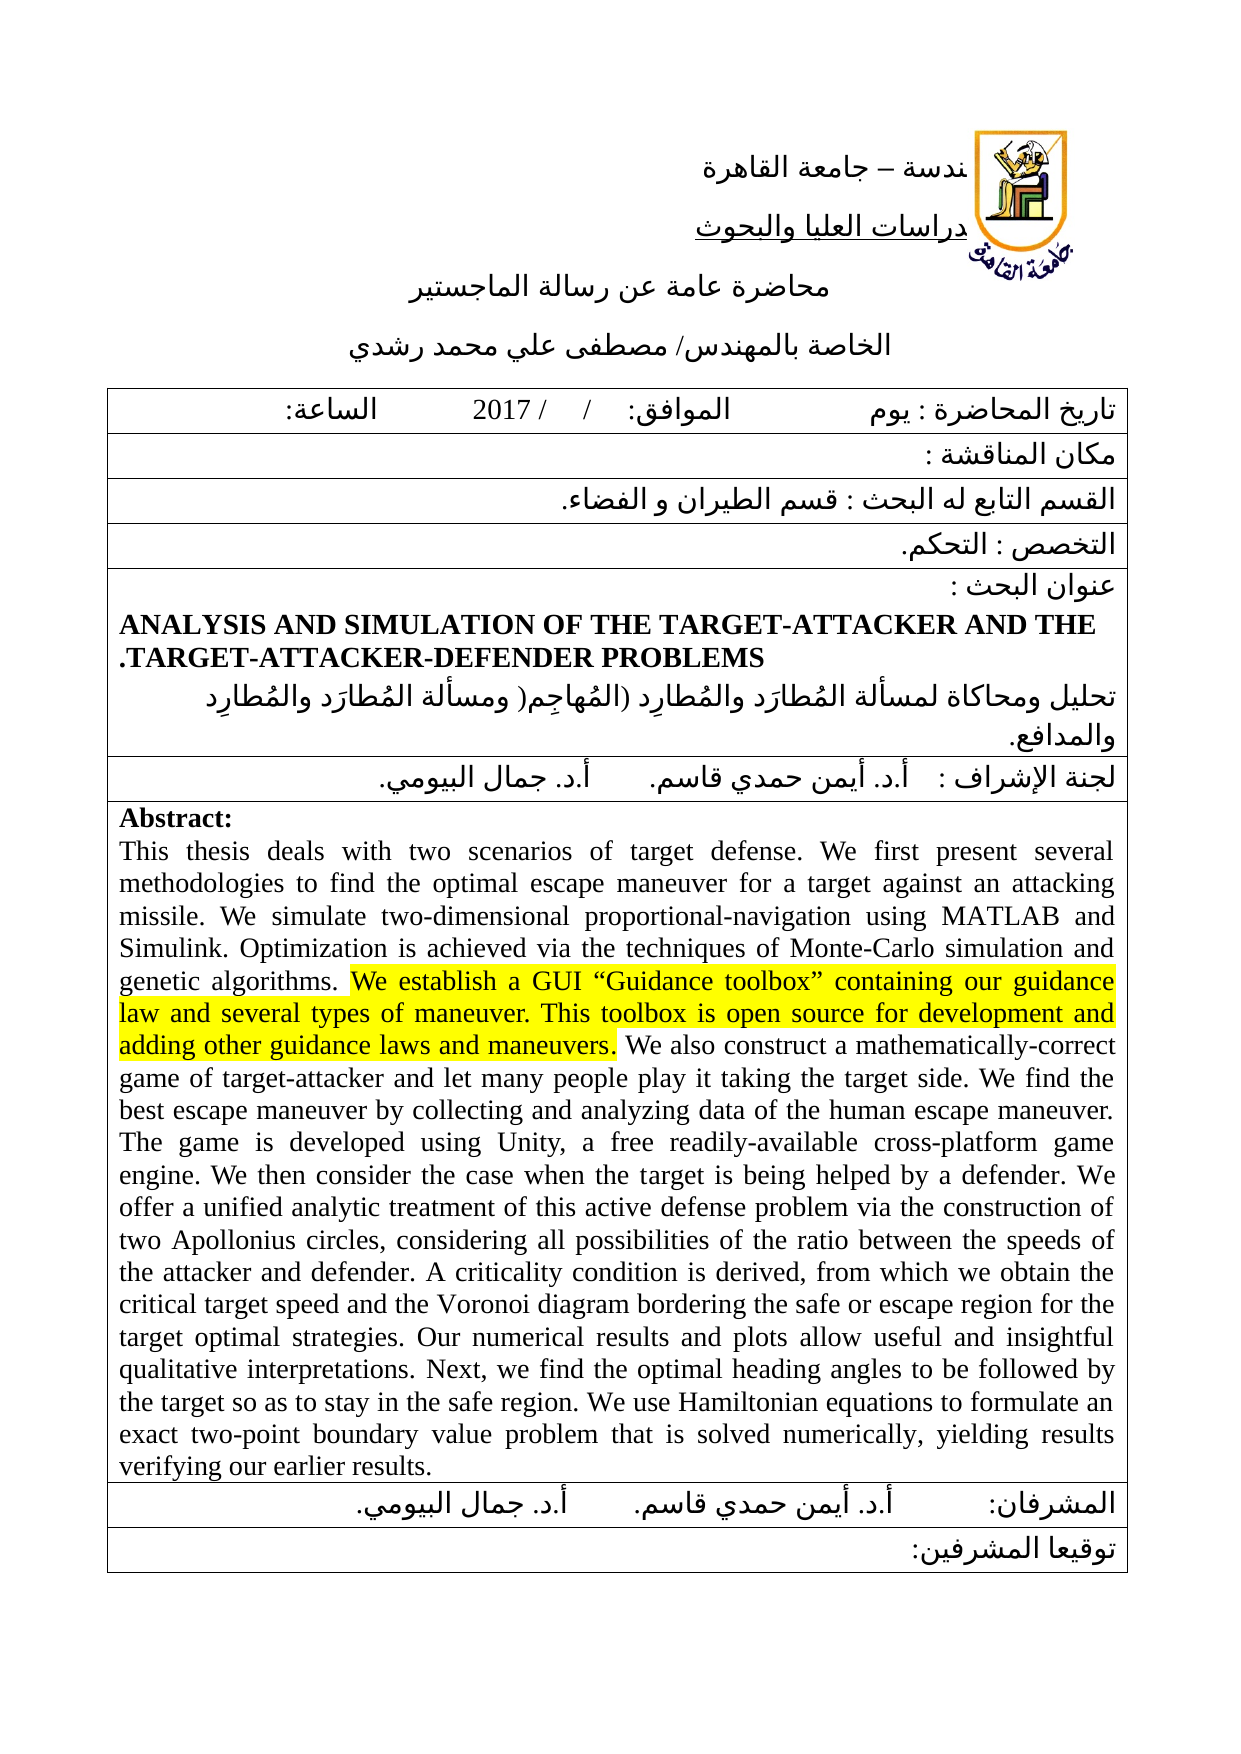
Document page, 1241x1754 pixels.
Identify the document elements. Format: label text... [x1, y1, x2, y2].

table_header تاريخ المحاضرة : يوم الموافق: / / 2017 الساعة: [108, 389, 1127, 432]
text كلية الهندسة – جامعة القاهرة [187, 150, 966, 183]
table_cell مكان المناقشة : [108, 434, 1127, 477]
table_cell لجنة الإشراف : أ.د. أيمن حمدي قاسم. أ.د. جمال البيومي. [108, 757, 1127, 801]
table_cell توقيعا المشرفين: [108, 1528, 1127, 1572]
table_cell عنوان البحث : ANALYSIS AND SIMULATION OF THE TARGET-ATTACKER AND THE TARGET-ATTACKER-DEFENDER PROBLEMS. تحليل ومحاكاة لمسألة المُطارَد والمُطارِد (المُهاجِم( ومسألة المُطارَد والمُطارِد والمدافع. [108, 569, 1127, 756]
table_cell Abstract: This thesis deals with two scenarios of target defense. We first present several methodologies to find the optimal escape maneuver for a target against an attacking missile. We simulate two-dimensional proportional-navigation using MATLAB and Simulink. Optimization is achieved via the techniques of Monte-Carlo simulation and genetic algorithms. We establish a GUI “Guidance toolbox” containing our guidance law and several types of maneuver. This toolbox is open source for development and adding other guidance laws and maneuvers. We also construct a mathematically-correct game of target-attacker and let many people play it taking the target side. We find the best escape maneuver by collecting and analyzing data of the human escape maneuver. The game is developed using Unity, a free readily-available cross-platform game engine. We then consider the case when the target is being helped by a defender. We offer a unified analytic treatment of this active defense problem via the construction of two Apollonius circles, considering all possibilities of the ratio between the speeds of the attacker and defender. A criticality condition is derived, from which we obtain the critical target speed and the Voronoi diagram bordering the safe or escape region for the target optimal strategies. Our numerical results and plots allow useful and insightful qualitative interpretations. Next, we find the optimal heading angles to be followed by the target so as to stay in the safe region. We use Hamiltonian equations to formulate an exact two-point boundary value problem that is solved numerically, yielding results verifying our earlier results. [108, 802, 1127, 1482]
picture [966, 128, 1075, 283]
table_cell المشرفان: أ.د. أيمن حمدي قاسم. أ.د. جمال البيومي. [108, 1483, 1127, 1527]
text محاضرة عامة عن رسالة الماجستير [187, 269, 1053, 302]
text إدارة الدراسات العليا والبحوث [187, 209, 966, 243]
table_cell القسم التابع له البحث : قسم الطيران و الفضاء. [108, 479, 1127, 522]
text الخاصة بالمهندس/ مصطفى علي محمد رشدي [187, 328, 1053, 362]
table_cell التخصص : التحكم. [108, 524, 1127, 567]
